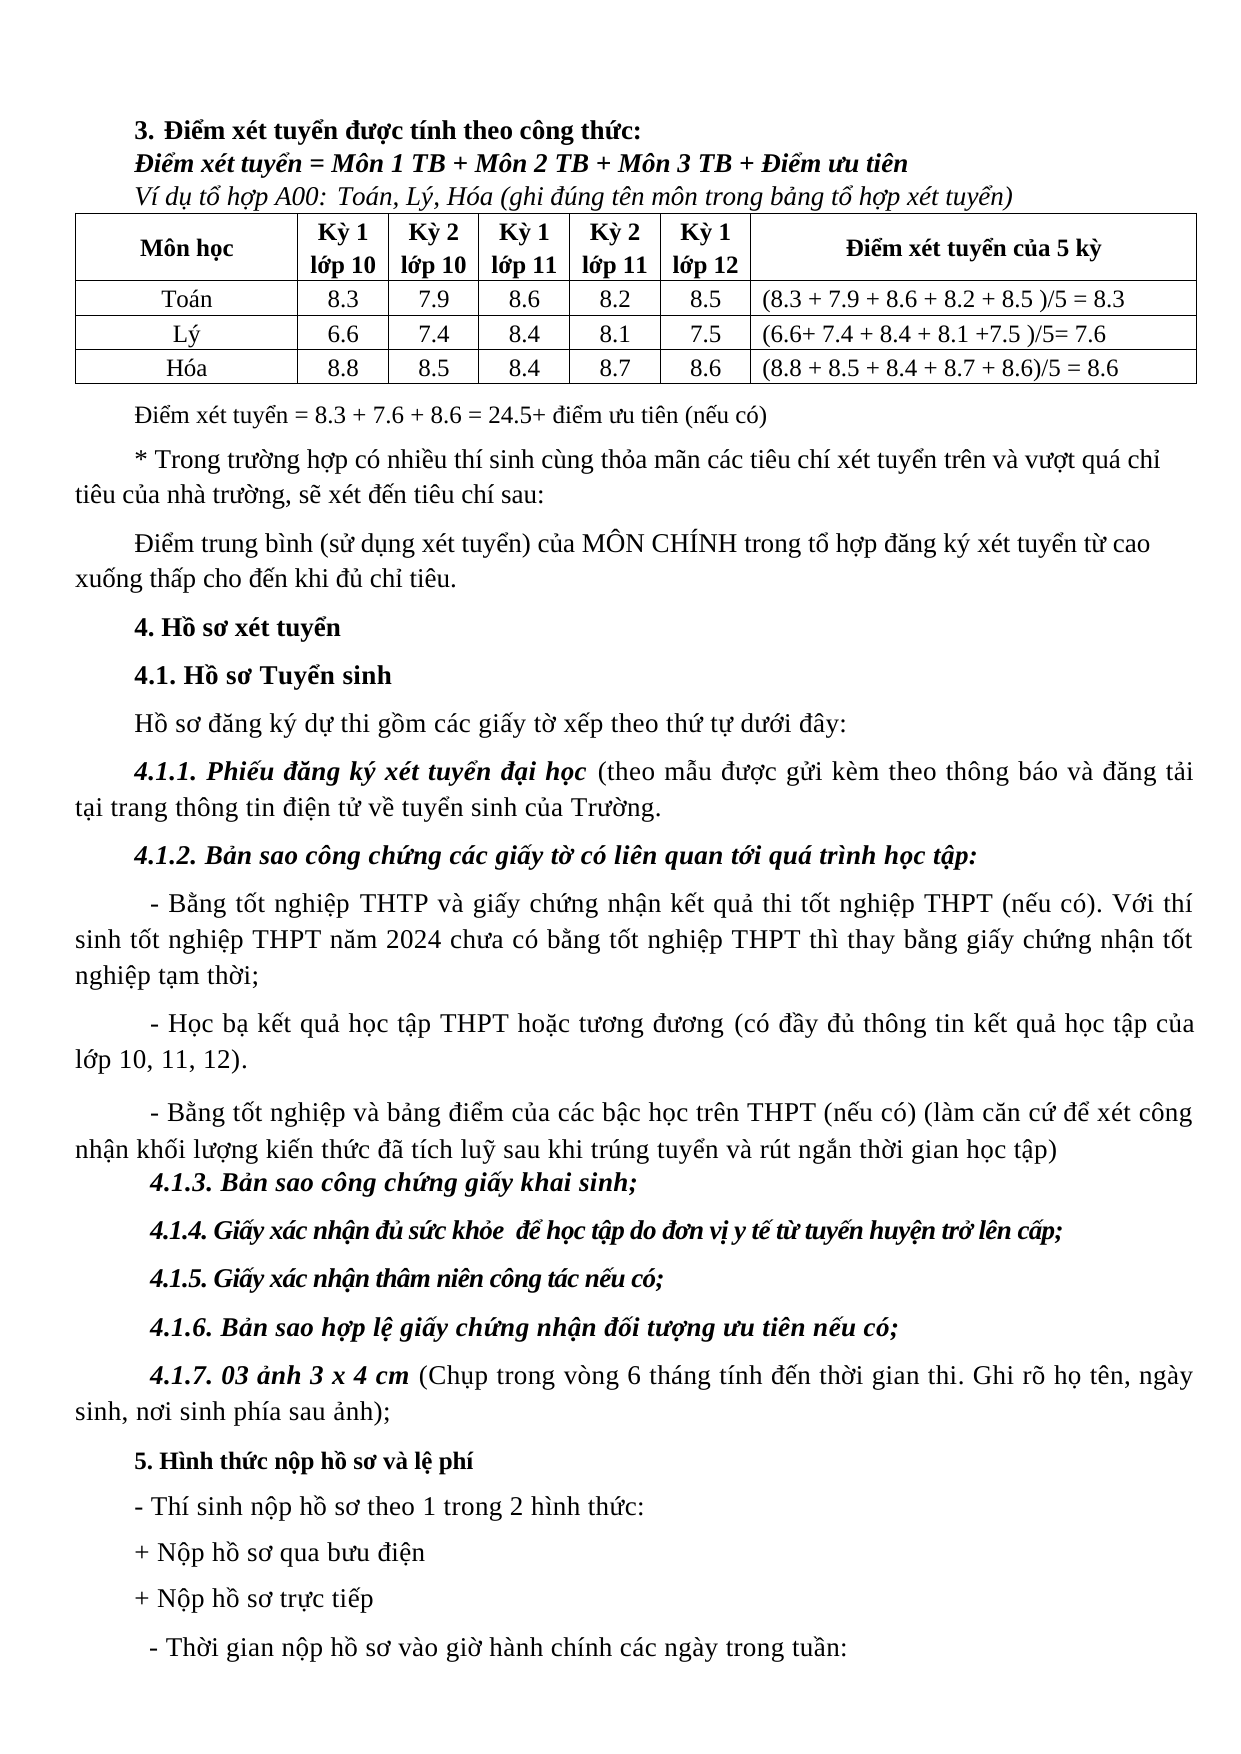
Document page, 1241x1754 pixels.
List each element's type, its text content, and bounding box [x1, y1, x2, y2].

table_cell Toán [76, 281, 297, 314]
table_cell 8.4 [479, 316, 569, 349]
text 4.1. Hồ sơ Tuyển sinh [75, 659, 1196, 690]
table_header Kỳ 1 lớp 10 [298, 214, 388, 280]
table_header Kỳ 2 lớp 10 [389, 214, 478, 280]
text 4.1.1. Phiếu đăng ký xét tuyển đại học (theo mẫu được gửi kèm theo thông báo và đăng tải tại trang thông tin điện tử về tuyển sinh của Trường. [75, 755, 1196, 822]
table_cell (6.6+ 7.4 + 8.4 + 8.1 +7.5 )/5= 7.6 [751, 316, 1196, 349]
text 4.1.2. Bản sao công chứng các giấy tờ có liên quan tới quá trình học tập: [75, 839, 1196, 870]
table_cell 8.5 [661, 281, 750, 314]
text Điểm xét tuyển = Môn 1 TB + Môn 2 TB + Môn 3 TB + Điểm ưu tiên [75, 146, 1196, 179]
text 5. Hình thức nộp hồ sơ và lệ phí [75, 1443, 1196, 1476]
table_header Kỳ 1 lớp 11 [479, 214, 569, 280]
table_cell (8.3 + 7.9 + 8.6 + 8.2 + 8.5 )/5 = 8.3 [751, 281, 1196, 314]
table_cell 8.5 [389, 350, 478, 383]
table_cell (8.8 + 8.5 + 8.4 + 8.7 + 8.6)/5 = 8.6 [751, 350, 1196, 383]
text - Thí sinh nộp hồ sơ theo 1 trong 2 hình thức: [75, 1489, 1196, 1522]
text Điểm xét tuyển = 8.3 + 7.6 + 8.6 = 24.5+ điểm ưu tiên (nếu có) [75, 397, 1196, 430]
text 4.1.5. Giấy xác nhận thâm niên công tác nếu có; [75, 1263, 1196, 1294]
table_cell 8.6 [661, 350, 750, 383]
text + Nộp hồ sơ trực tiếp [75, 1581, 1196, 1614]
text 4.1.7. 03 ảnh 3 x 4 cm (Chụp trong vòng 6 tháng tính đến thời gian thi. Ghi rõ họ tên, ngày sinh, nơi sinh phía sau ảnh); [75, 1359, 1196, 1426]
table_cell 8.4 [479, 350, 569, 383]
table_header Kỳ 1 lớp 12 [661, 214, 750, 280]
text - Bằng tốt nghiệp THTP và giấy chứng nhận kết quả thi tốt nghiệp THPT (nếu có). Với thí sinh tốt nghiệp THPT năm 2024 chưa có bằng tốt nghiệp THPT thì thay bằng giấy chứng nhận tốt nghiệp tạm thời; [75, 887, 1196, 990]
table_cell 8.7 [570, 350, 660, 383]
text 4. Hồ sơ xét tuyển [75, 611, 1196, 642]
table_cell 7.5 [661, 316, 750, 349]
table_cell 7.9 [389, 281, 478, 314]
text Điểm trung bình (sử dụng xét tuyển) của MÔN CHÍNH trong tổ hợp đăng ký xét tuyển từ cao xuống thấp cho đến khi đủ chỉ tiêu. [75, 527, 1196, 593]
text - Học bạ kết quả học tập THPT hoặc tương đương (có đầy đủ thông tin kết quả học tập của lớp 10, 11, 12). [75, 1007, 1196, 1074]
table_header Điểm xét tuyển của 5 kỳ [751, 214, 1196, 280]
text Ví dụ tổ hợp A00: Toán, Lý, Hóa (ghi đúng tên môn trong bảng tổ hợp xét tuyển) [75, 179, 1196, 212]
text - Thời gian nộp hồ sơ vào giờ hành chính các ngày trong tuần: [75, 1626, 1196, 1664]
table_cell 8.1 [570, 316, 660, 349]
table_cell 8.2 [570, 281, 660, 314]
text 4.1.4. Giấy xác nhận đủ sức khỏe để học tập do đơn vị y tế từ tuyến huyện trở lên cấp; [75, 1214, 1196, 1246]
table_cell 6.6 [298, 316, 388, 349]
table_cell 8.3 [298, 281, 388, 314]
table_cell 7.4 [389, 316, 478, 349]
text + Nộp hồ sơ qua bưu điện [75, 1535, 1196, 1568]
text 4.1.6. Bản sao hợp lệ giấy chứng nhận đối tượng ưu tiên nếu có; [75, 1311, 1196, 1342]
table_header Kỳ 2 lớp 11 [570, 214, 660, 280]
text * Trong trường hợp có nhiều thí sinh cùng thỏa mãn các tiêu chí xét tuyển trên và vượt quá chỉ tiêu của nhà trường, sẽ xét đến tiêu chí sau: [75, 443, 1196, 509]
table_cell 8.6 [479, 281, 569, 314]
text 4.1.3. Bản sao công chứng giấy khai sinh; [75, 1166, 1196, 1197]
table_cell 8.8 [298, 350, 388, 383]
list Điểm xét tuyển được tính theo công thức: [134, 112, 1196, 146]
table_header Môn học [76, 214, 297, 280]
table_cell Lý [76, 316, 297, 349]
text - Bằng tốt nghiệp và bảng điểm của các bậc học trên THPT (nếu có) (làm căn cứ để xét công nhận khối lượng kiến thức đã tích luỹ sau khi trúng tuyển và rút ngắn thời gian học tập) [75, 1091, 1196, 1166]
table_cell Hóa [76, 350, 297, 383]
text Hồ sơ đăng ký dự thi gồm các giấy tờ xếp theo thứ tự dưới đây: [75, 707, 1196, 738]
